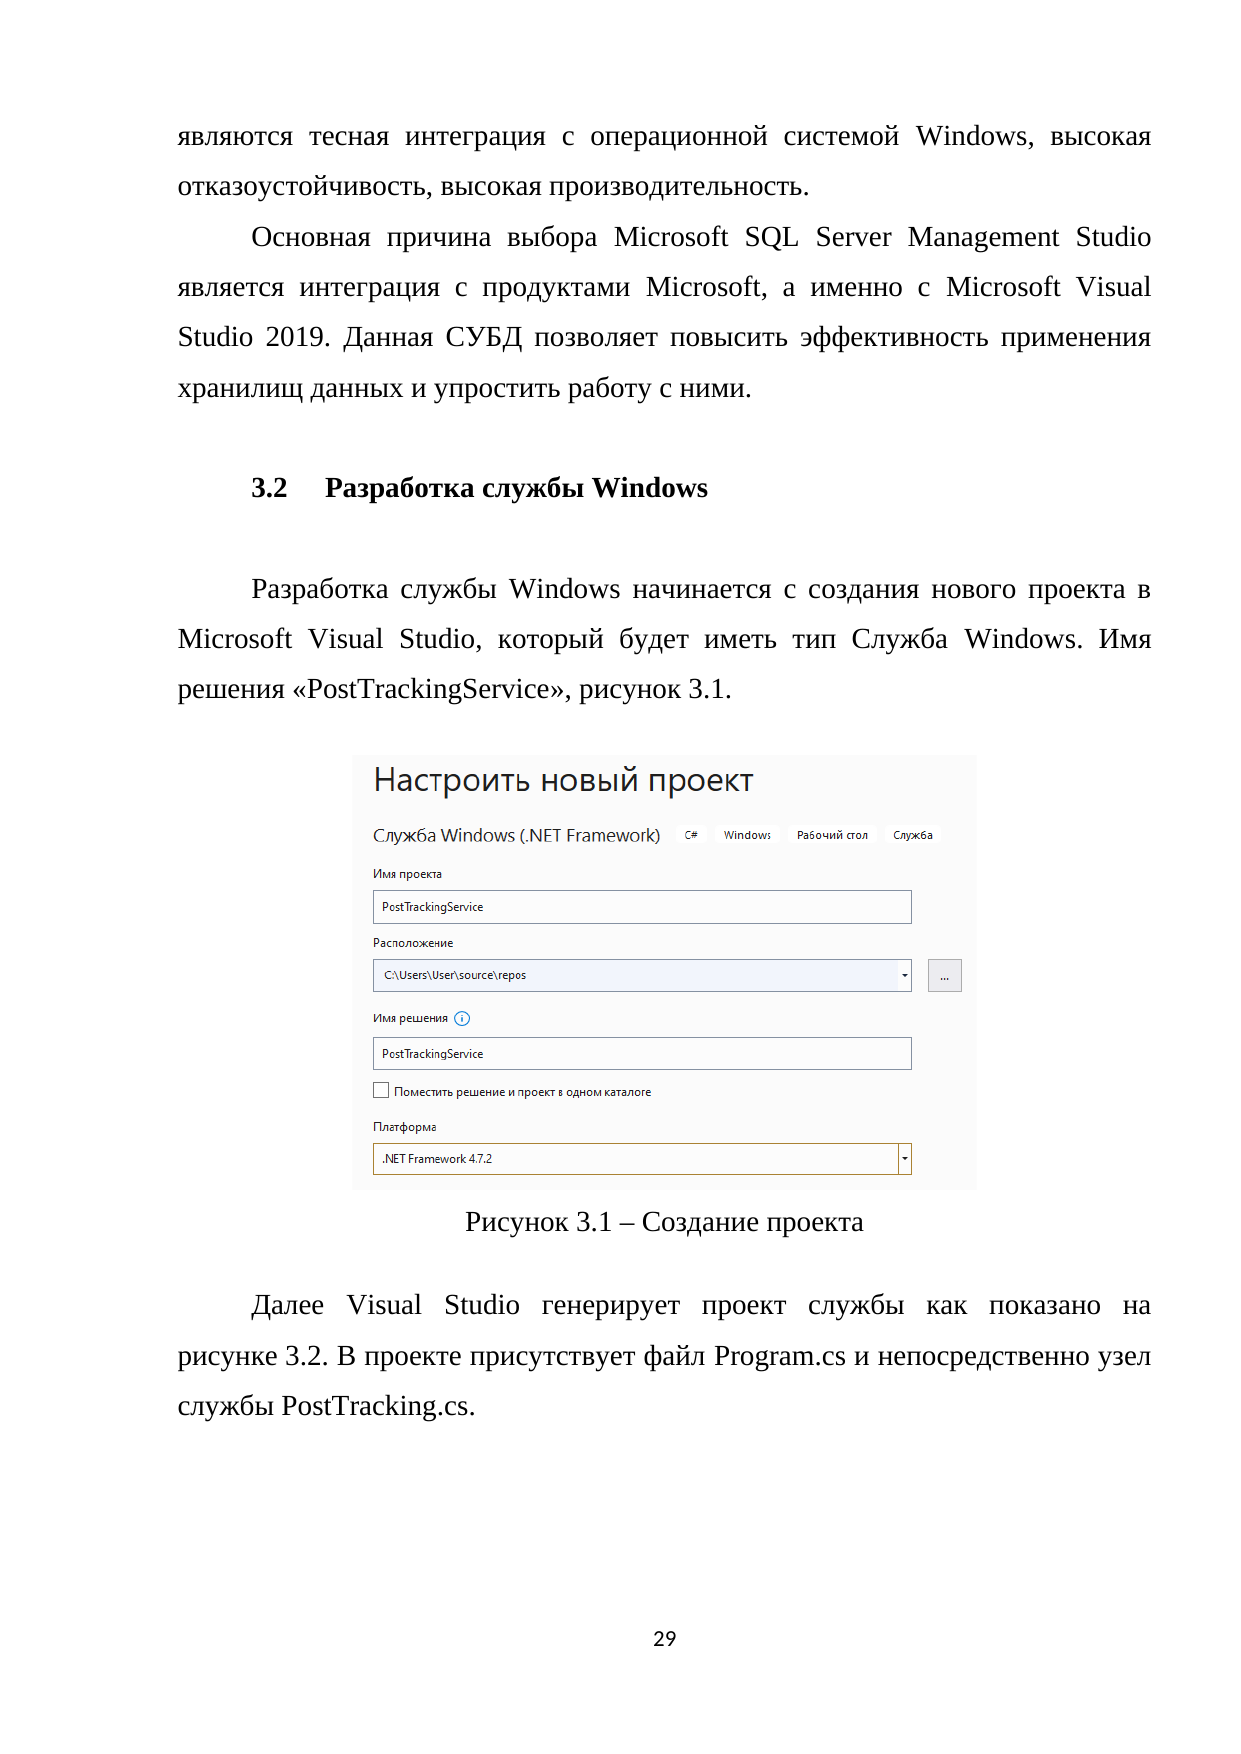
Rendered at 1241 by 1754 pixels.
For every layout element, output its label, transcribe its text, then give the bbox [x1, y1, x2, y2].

text Далее Visual Studio генерирует проект службы как показано на рисунке 3.2. В проекте присутствует файл Program.cs и непосредственно узел службы PostTracking.cs. [177, 1287, 1152, 1422]
text Разработка службы Windows начинается с создания нового проекта в Microsoft Visual Studio, который будет иметь тип Служба Windows. Имя решения «PostTrackingService», рисунок 3.1. [177, 571, 1152, 705]
picture [352, 755, 977, 1190]
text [177, 118, 1152, 202]
list Разработка службы Windows [177, 470, 1152, 504]
text Рисунок 3.1 – Создание проекта [177, 1204, 1152, 1237]
text Основная причина выбора Microsoft SQL Server Management Studio является интеграция с продуктами Microsoft, а именно с Microsoft Visual Studio 2019. Данная СУБД позволяет повысить эффективность применения хранилищ данных и упростить работу с ними. [177, 219, 1152, 403]
